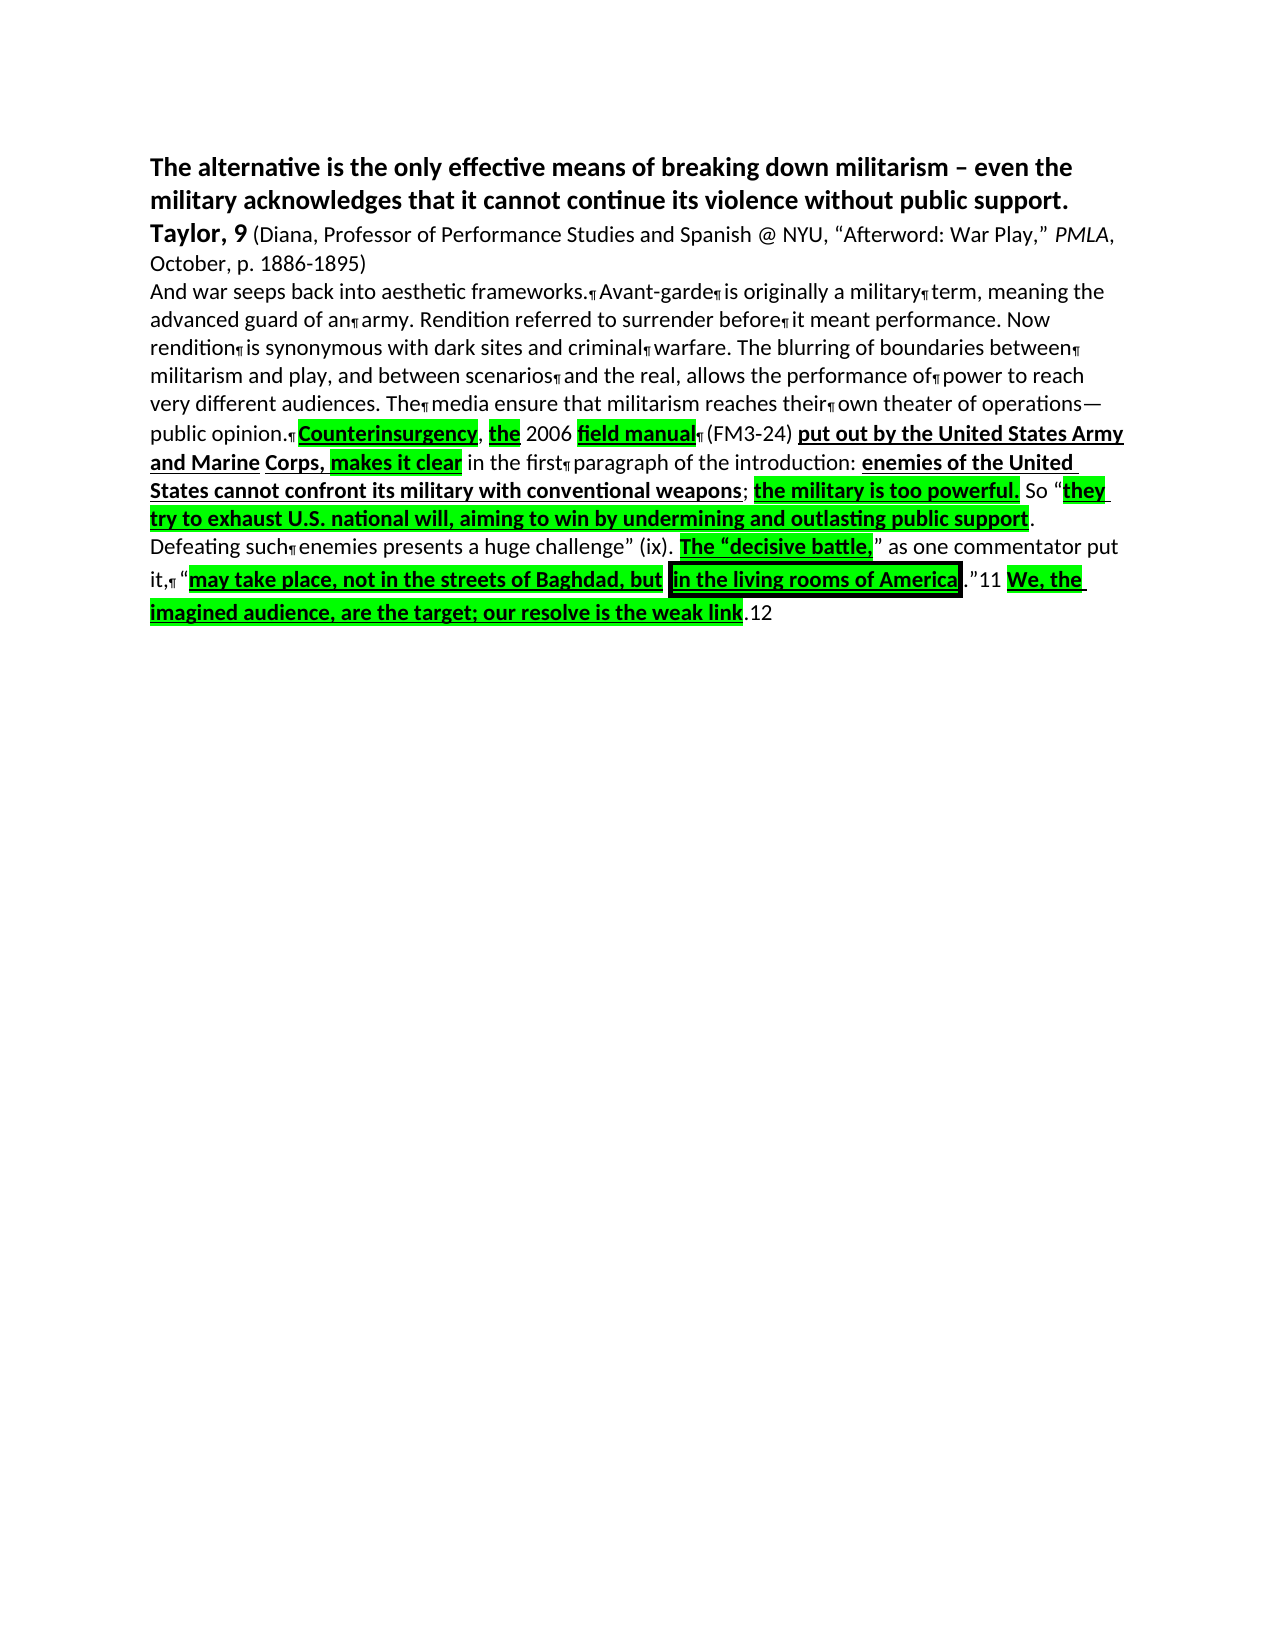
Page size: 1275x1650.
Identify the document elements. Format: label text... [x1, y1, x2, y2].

text Taylor, 9 (Diana, Professor of Performance Studies and Spanish @ NYU, “Afterword: War Play,” PMLA, October, p. 1886-1895) [150, 216, 1125, 277]
subtitle The alternative is the only effective means of breaking down militarism – even the military acknowledges that it cannot continue its violence without public support. [150, 150, 1125, 216]
text And war seeps back into aesthetic frameworks.¶ Avant-garde¶ is originally a military¶ term, meaning the advanced guard of an¶ army. Rendition referred to surrender before¶ it meant performance. Now rendition¶ is synonymous with dark sites and criminal¶ warfare. The blurring of boundaries between¶ militarism and play, and between scenarios¶ and the real, allows the performance of¶ power to reach very different audiences. The¶ media ensure that militarism reaches their¶ own theater of operations—public opinion.¶ Counterinsurgency, the 2006 field manual¶ (FM3‑24) put out by the United States Army and Marine Corps, makes it clear in the first¶ paragraph of the introduction: enemies of the United States cannot confront its military with conventional weapons; the military is too powerful. So “they try to exhaust U.S. national will, aiming to win by undermining and outlasting public support. Defeating such¶ enemies presents a huge challenge” (ix). The “decisive battle,” as one commentator put it,¶ “may take place, not in the streets of Baghdad, but in the living rooms of America.”11 We, the imagined audience, are the target; our resolve is the weak link.12 [150, 277, 1125, 626]
